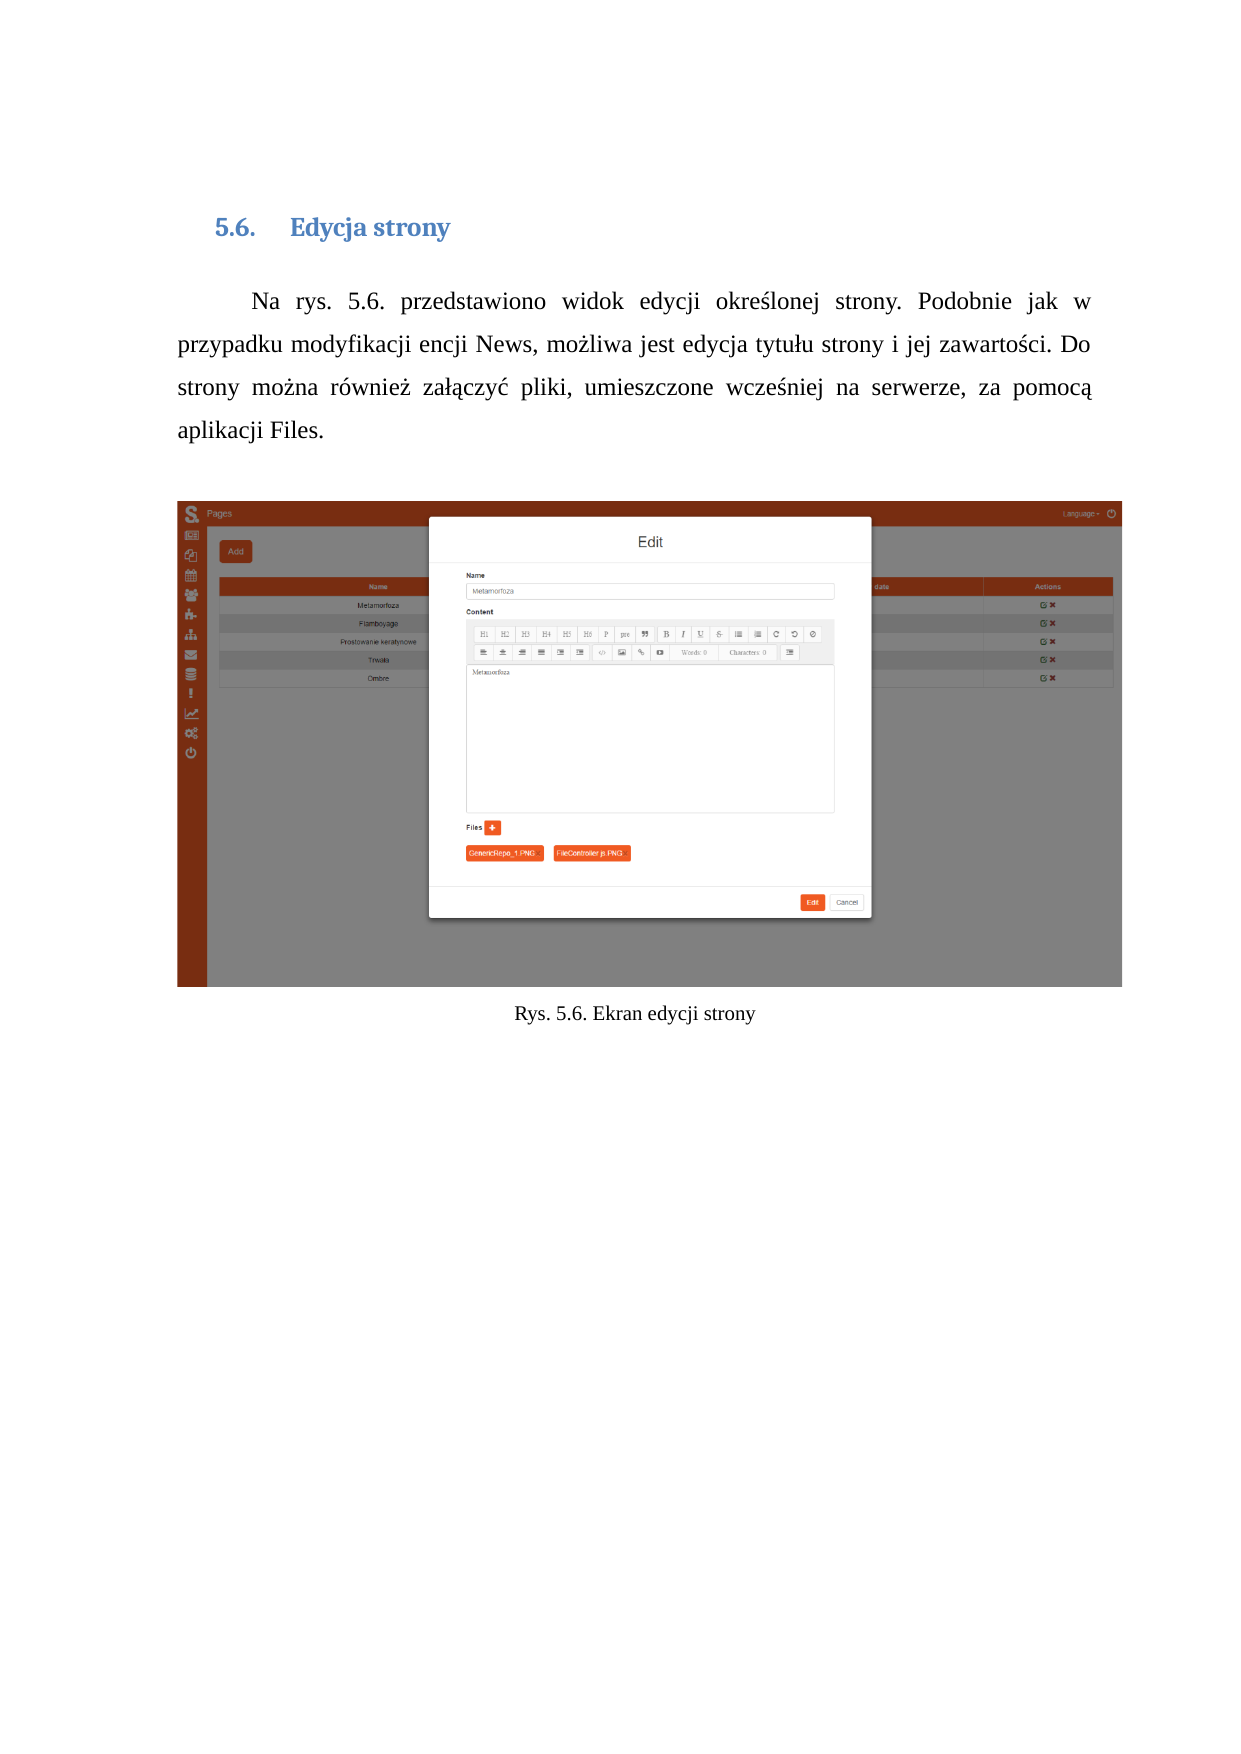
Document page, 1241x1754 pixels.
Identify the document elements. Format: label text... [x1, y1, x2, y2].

picture [177, 501, 1123, 987]
text Rys. 5.6. Ekran edycji strony [177, 1001, 1092, 1025]
subtitle Edycja strony [215, 212, 1092, 243]
text Na rys. 5.6. przedstawiono widok edycji określonej strony. Podobnie jak w przypadku modyfikacji encji News, możliwa jest edycja tytułu strony i jej zawartości. Do strony można również załączyć pliki, umieszczone wcześniej na serwerze, za pomocą aplikacji Files. [177, 286, 1092, 444]
